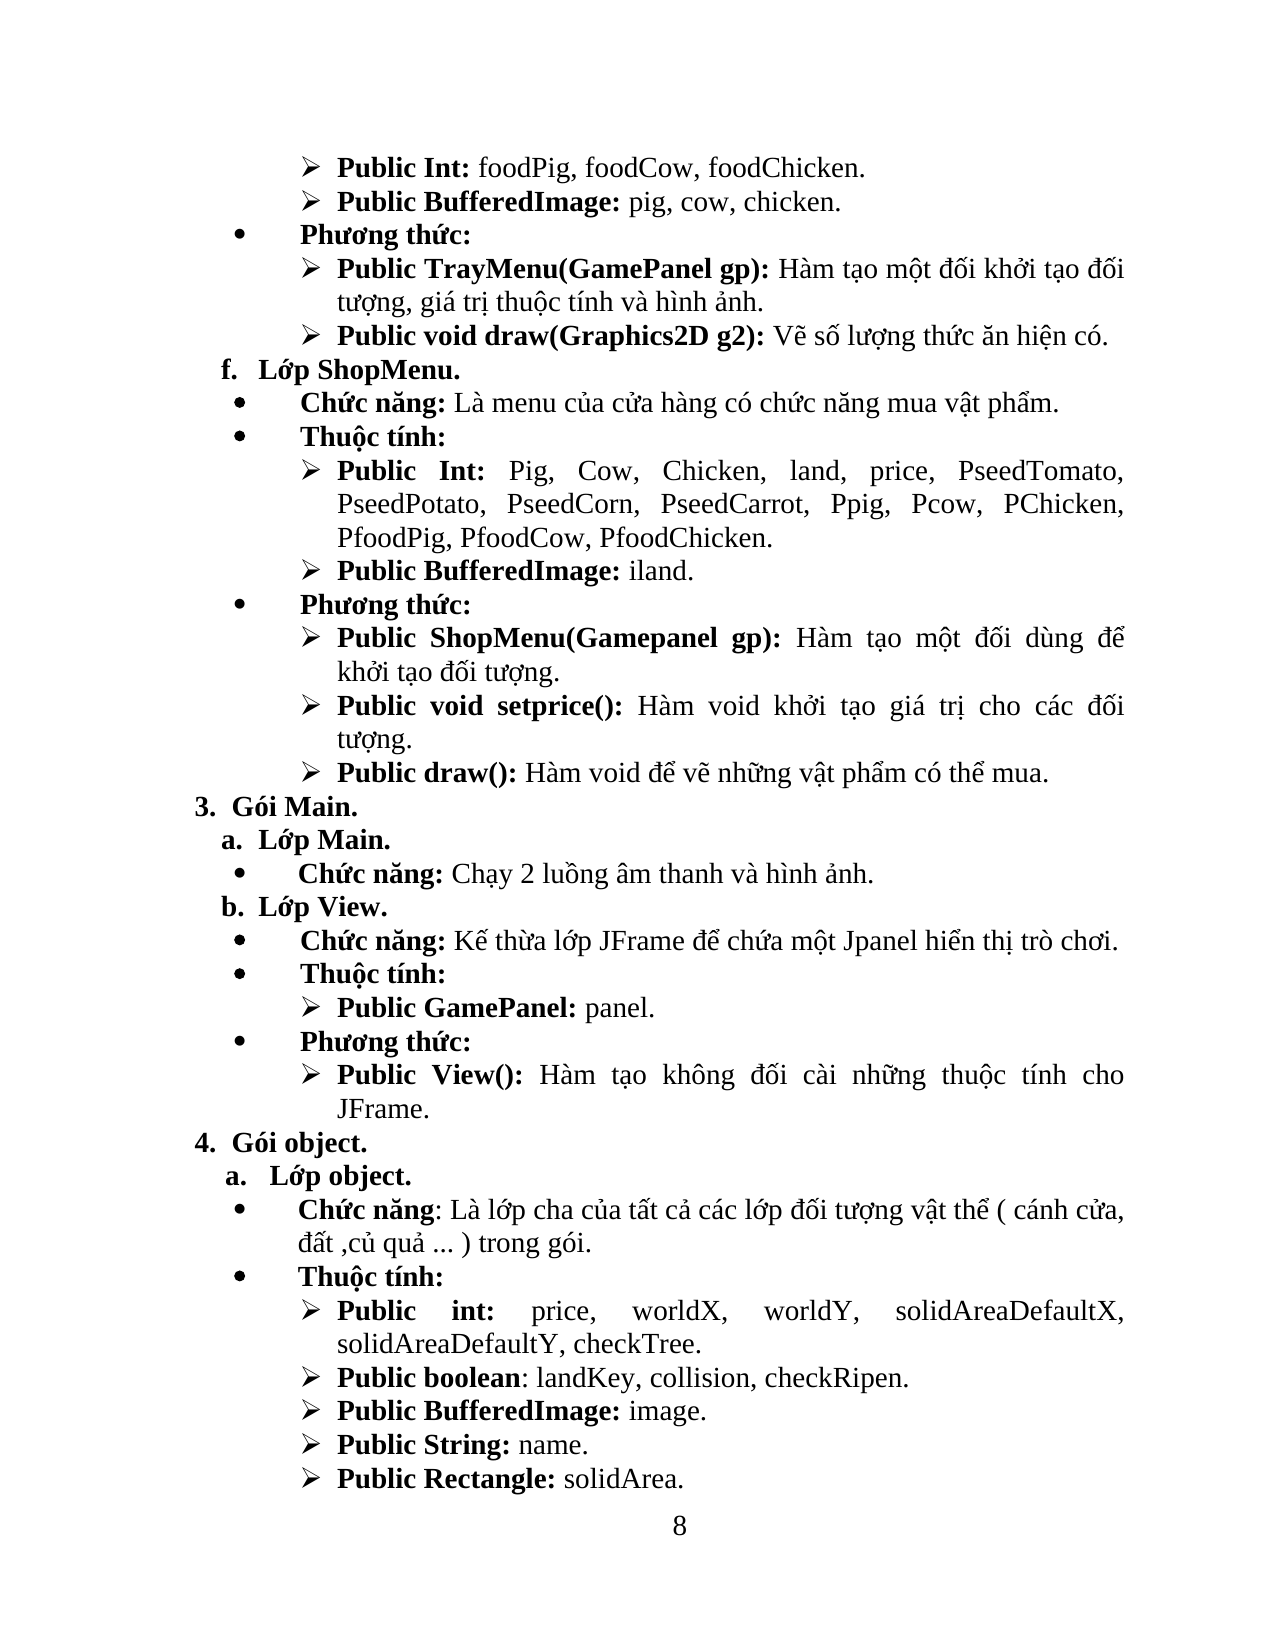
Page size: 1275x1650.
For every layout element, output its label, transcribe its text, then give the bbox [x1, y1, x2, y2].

list Public BufferedImage: image. [299, 1393, 1125, 1427]
list Public Rectangle: solidArea. [299, 1461, 1125, 1494]
list Public void draw(Graphics2D g2): Vẽ số lượng thức ăn hiện có. [299, 318, 1125, 352]
list Phương thức: [234, 217, 1125, 251]
list Public draw(): Hàm void để vẽ những vật phẩm có thể mua. [299, 755, 1125, 789]
list Lớp object. [225, 1158, 1125, 1192]
list Gói Main. [194, 789, 1125, 822]
list Public ShopMenu(Gamepanel gp): Hàm tạo một đối dùng để khởi tạo đối tượng. [299, 621, 1125, 688]
list Phương thức: [234, 1024, 1125, 1057]
list Chức năng: Là lớp cha của tất cả các lớp đối tượng vật thể ( cánh cửa, đất ,củ quả ... ) trong gói. [234, 1192, 1125, 1259]
list Lớp View. [221, 889, 1125, 923]
list Public void setprice(): Hàm void khởi tạo giá trị cho các đối tượng. [299, 688, 1125, 755]
list Chức năng: Kế thừa lớp JFrame để chứa một Jpanel hiển thị trò chơi. [234, 923, 1125, 957]
list Public TrayMenu(GamePanel gp): Hàm tạo một đối khởi tạo đối tượng, giá trị thuộc tính và hình ảnh. [299, 251, 1125, 318]
list Public View(): Hàm tạo không đối cài những thuộc tính cho JFrame. [299, 1057, 1125, 1125]
list Lớp Main. [221, 822, 1125, 856]
list Thuộc tính: [234, 1259, 1125, 1293]
list Lớp ShopMenu. [221, 352, 1125, 385]
list Phương thức: [234, 587, 1125, 621]
list Public BufferedImage: iland. [299, 553, 1125, 587]
list Public String: name. [299, 1427, 1125, 1461]
list Public Int: foodPig, foodCow, foodChicken. [299, 150, 1125, 184]
list Chức năng: Chạy 2 luồng âm thanh và hình ảnh. [234, 856, 1125, 889]
list Public int: price, worldX, worldY, solidAreaDefaultX, solidAreaDefaultY, checkTree. [299, 1293, 1125, 1360]
list Public BufferedImage: pig, cow, chicken. [299, 184, 1125, 217]
list Public boolean: landKey, collision, checkRipen. [299, 1360, 1125, 1393]
list Gói object. [194, 1125, 1125, 1158]
list Chức năng: Là menu của cửa hàng có chức năng mua vật phẩm. [234, 385, 1125, 419]
list Public Int: Pig, Cow, Chicken, land, price, PseedTomato, PseedPotato, PseedCorn, PseedCarrot, Ppig, Pcow, PChicken, PfoodPig, PfoodCow, PfoodChicken. [299, 453, 1125, 553]
list Public GamePanel: panel. [299, 990, 1125, 1024]
list Thuộc tính: [234, 419, 1125, 453]
list Thuộc tính: [234, 957, 1125, 990]
